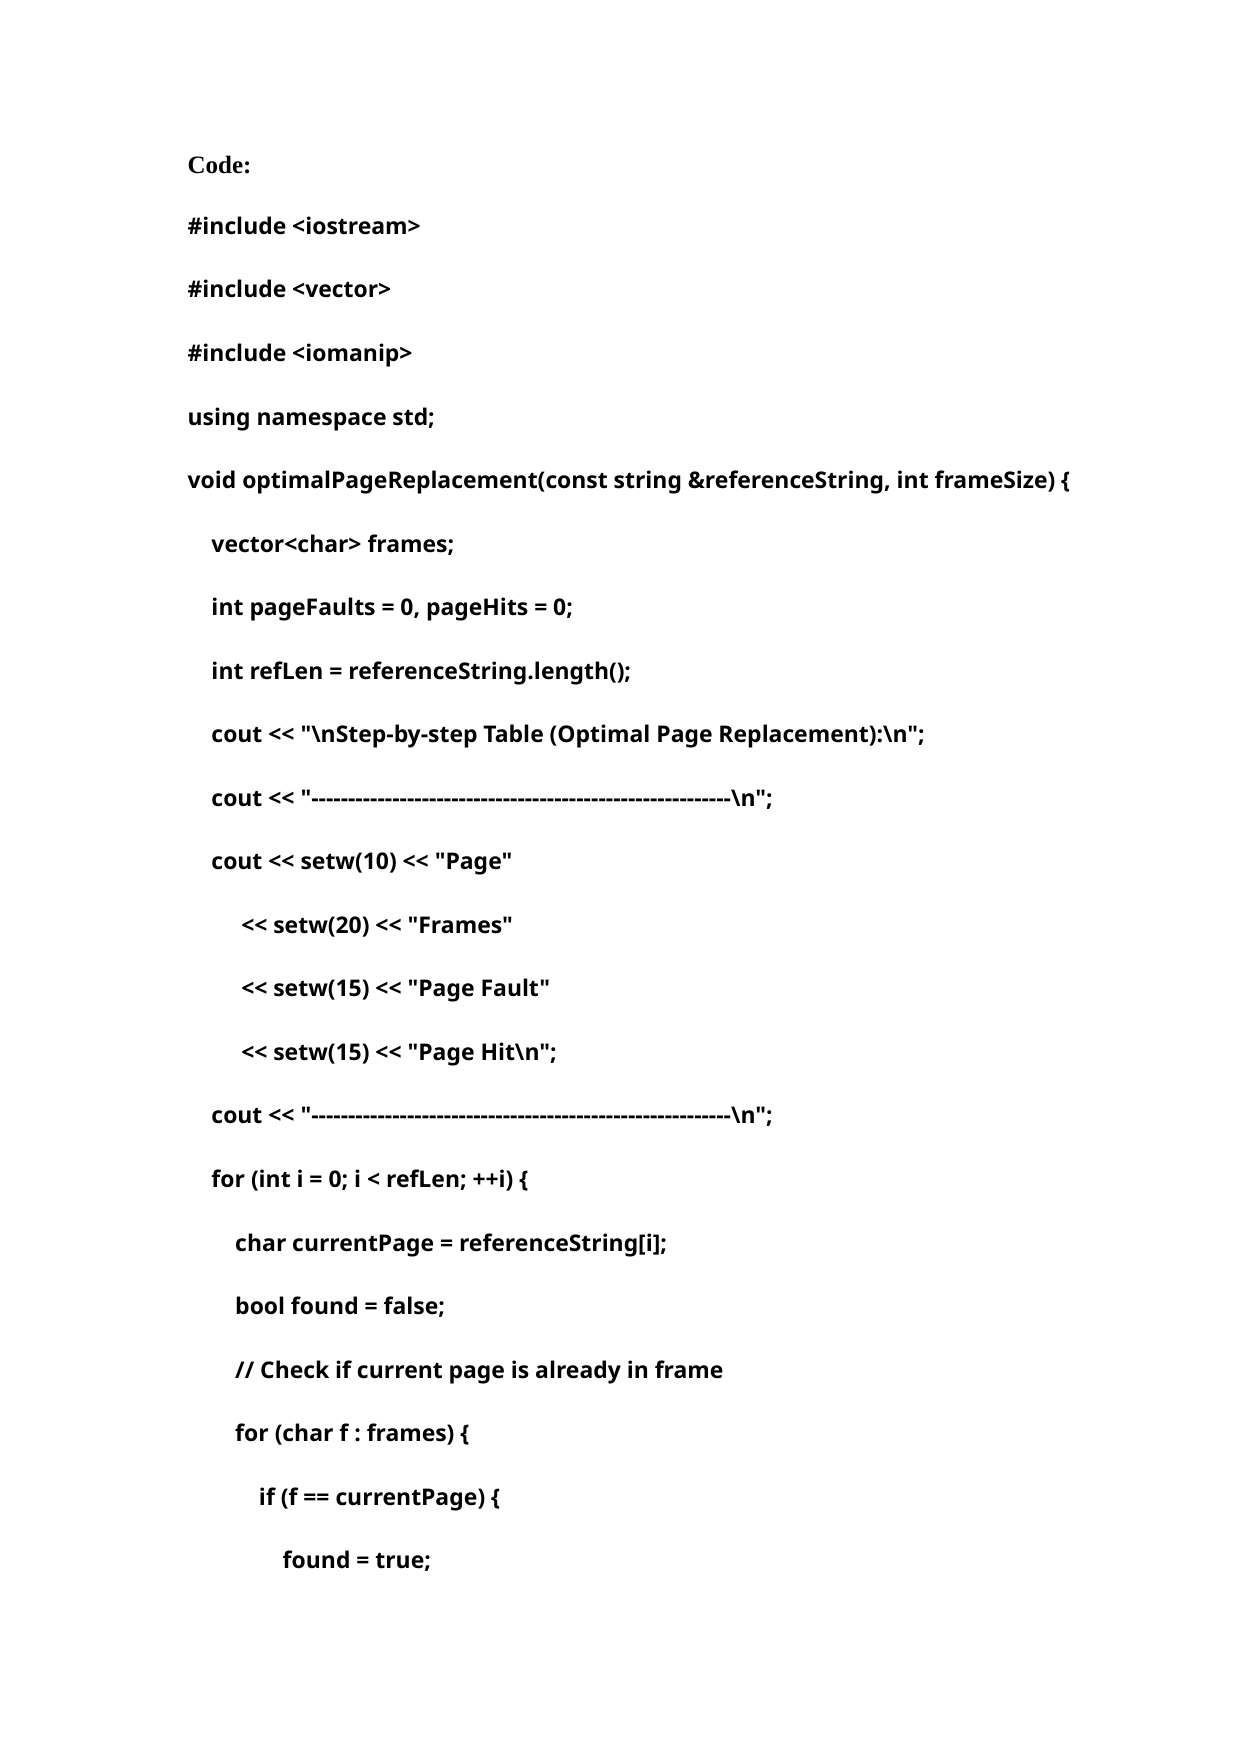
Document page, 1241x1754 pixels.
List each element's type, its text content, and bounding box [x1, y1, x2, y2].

text Code: [187, 150, 1090, 179]
text cout << setw(10) << "Page" [187, 845, 1090, 876]
text char currentPage = referenceString[i]; [187, 1226, 1090, 1258]
text for (char f : frames) { [187, 1417, 1090, 1448]
text int refLen = referenceString.length(); [187, 654, 1090, 686]
text << setw(15) << "Page Fault" [187, 972, 1090, 1003]
text found = true; [187, 1544, 1090, 1575]
text vector<char> frames; [187, 527, 1090, 559]
text int pageFaults = 0, pageHits = 0; [187, 591, 1090, 622]
text #include <iomanip> [187, 337, 1090, 368]
text cout << "\nStep-by-step Table (Optimal Page Replacement):\n"; [187, 718, 1090, 749]
text for (int i = 0; i < refLen; ++i) { [187, 1163, 1090, 1194]
text // Check if current page is already in frame [187, 1353, 1090, 1385]
text << setw(20) << "Frames" [187, 909, 1090, 940]
text cout << "---------------------------------------------------------\n"; [187, 782, 1090, 813]
text void optimalPageReplacement(const string &referenceString, int frameSize) { [187, 464, 1090, 495]
text cout << "---------------------------------------------------------\n"; [187, 1099, 1090, 1131]
text using namespace std; [187, 400, 1090, 432]
text bool found = false; [187, 1290, 1090, 1321]
text if (f == currentPage) { [187, 1481, 1090, 1512]
text #include <vector> [187, 273, 1090, 304]
text #include <iostream> [187, 210, 1090, 241]
text << setw(15) << "Page Hit\n"; [187, 1036, 1090, 1067]
